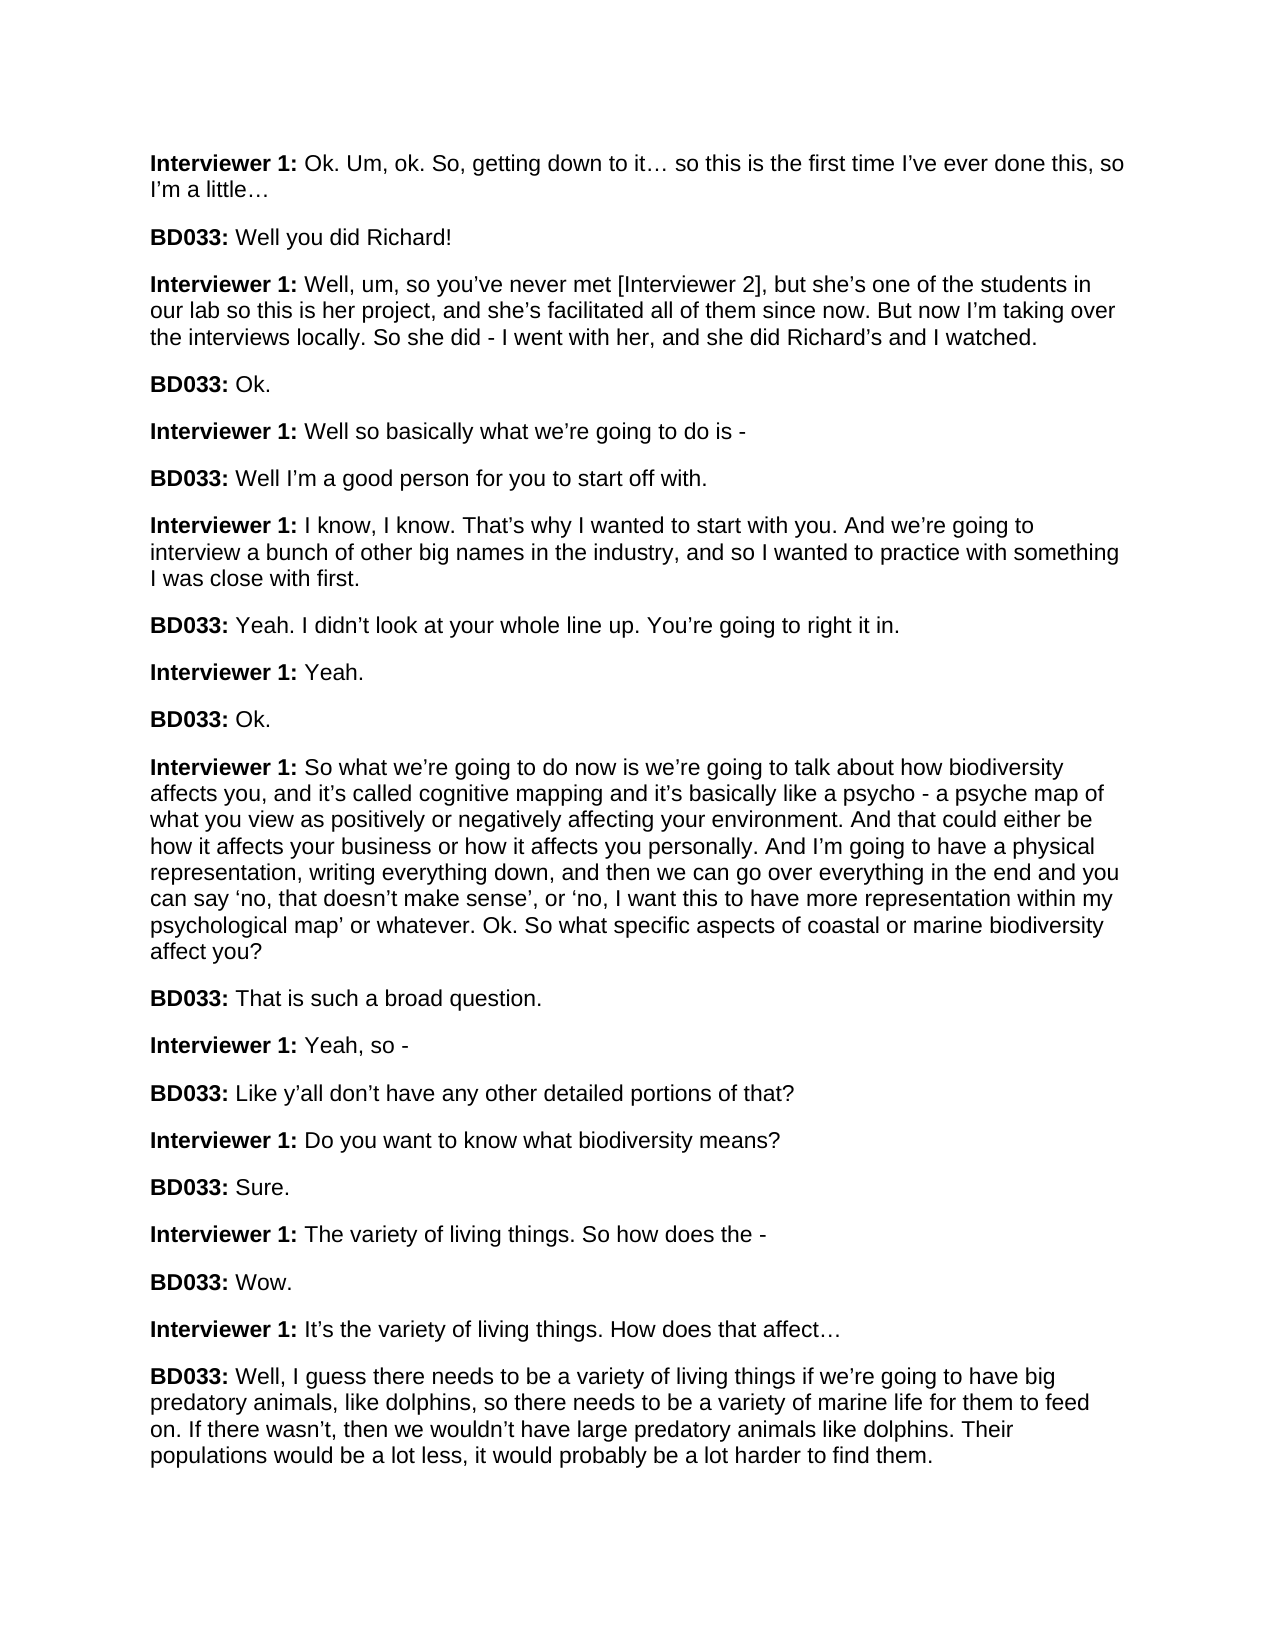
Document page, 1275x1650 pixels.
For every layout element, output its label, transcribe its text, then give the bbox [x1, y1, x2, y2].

text BD033: Sure. [150, 1174, 1125, 1200]
text BD033: Ok. [150, 706, 1125, 733]
text BD033: Well, I guess there needs to be a variety of living things if we’re going to have big predatory animals, like dolphins, so there needs to be a variety of marine life for them to feed on. If there wasn’t, then we wouldn’t have large predatory animals like dolphins. Their populations would be a lot less, it would probably be a lot harder to find them. [150, 1363, 1125, 1468]
text Interviewer 1: Ok. Um, ok. So, getting down to it… so this is the first time I’ve ever done this, so I’m a little… [150, 150, 1125, 203]
text Interviewer 1: Yeah, so - [150, 1032, 1125, 1059]
text BD033: Like y’all don’t have any other detailed portions of that? [150, 1080, 1125, 1106]
text Interviewer 1: It’s the variety of living things. How does that affect… [150, 1316, 1125, 1342]
text BD033: Well I’m a good person for you to start off with. [150, 465, 1125, 491]
text Interviewer 1: So what we’re going to do now is we’re going to talk about how biodiversity affects you, and it’s called cognitive mapping and it’s basically like a psycho - a psyche map of what you view as positively or negatively affecting your environment. And that could either be how it affects your business or how it affects you personally. And I’m going to have a physical representation, writing everything down, and then we can go over everything in the end and you can say ‘no, that doesn’t make sense’, or ‘no, I want this to have more representation within my psychological map’ or whatever. Ok. So what specific aspects of coastal or marine biodiversity affect you? [150, 754, 1125, 964]
text Interviewer 1: Do you want to know what biodiversity means? [150, 1127, 1125, 1153]
text BD033: Well you did Richard! [150, 223, 1125, 250]
text Interviewer 1: Well so basically what we’re going to do is - [150, 418, 1125, 444]
text BD033: Yeah. I didn’t look at your whole line up. You’re going to right it in. [150, 612, 1125, 638]
text Interviewer 1: I know, I know. That’s why I wanted to start with you. And we’re going to interview a bunch of other big names in the industry, and so I wanted to practice with something I was close with first. [150, 512, 1125, 591]
text BD033: Wow. [150, 1268, 1125, 1295]
text Interviewer 1: Well, um, so you’ve never met [Interviewer 2], but she’s one of the students in our lab so this is her project, and she’s facilitated all of them since now. But now I’m taking over the interviews locally. So she did - I went with her, and she did Richard’s and I watched. [150, 271, 1125, 350]
text BD033: That is such a broad question. [150, 985, 1125, 1012]
text Interviewer 1: Yeah. [150, 659, 1125, 686]
text Interviewer 1: The variety of living things. So how does the - [150, 1221, 1125, 1248]
text BD033: Ok. [150, 371, 1125, 397]
